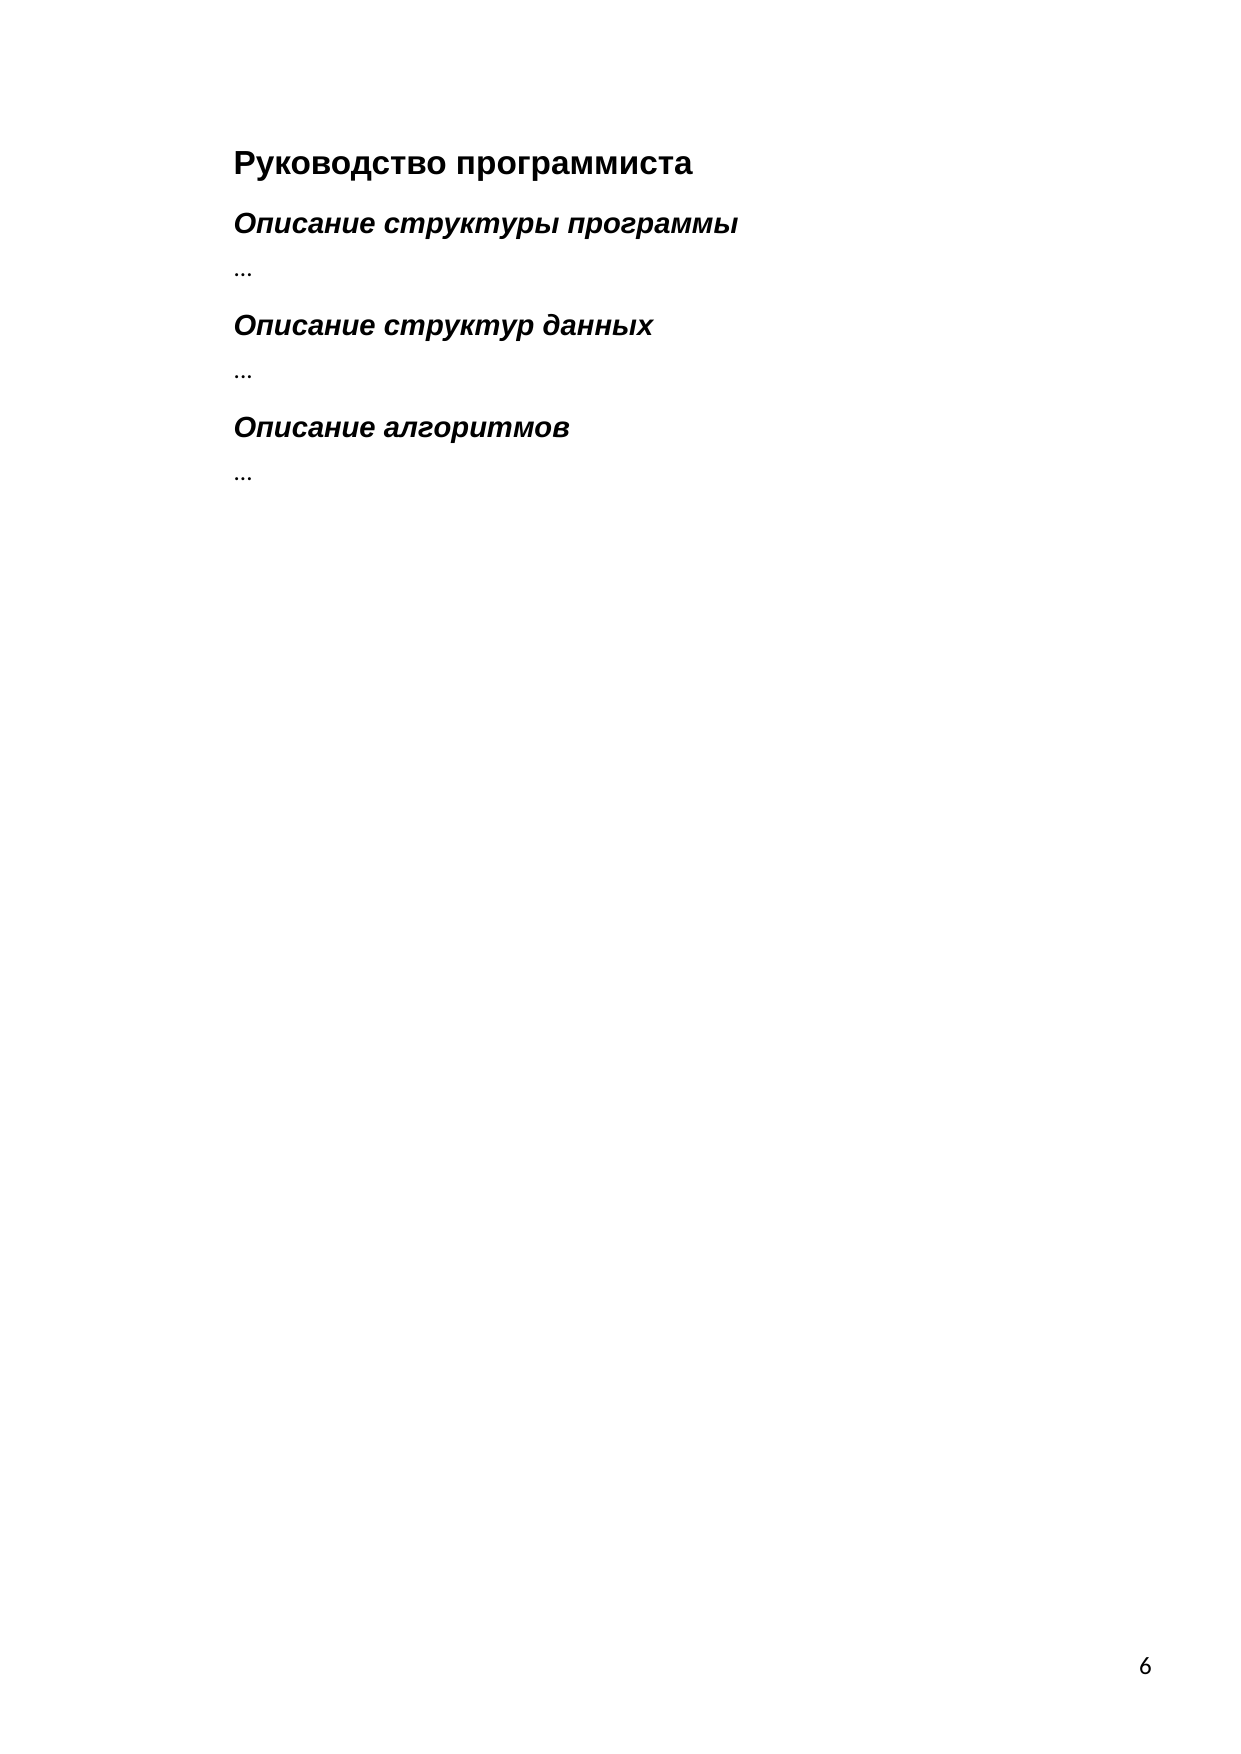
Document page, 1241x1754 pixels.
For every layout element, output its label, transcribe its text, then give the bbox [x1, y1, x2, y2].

subtitle Описание структур данных [177, 308, 1152, 342]
text ... [177, 354, 1152, 385]
text ... [177, 253, 1152, 283]
text ... [177, 456, 1152, 486]
subtitle Руководство программиста [177, 143, 1152, 182]
subtitle Описание структуры программы [177, 207, 1152, 240]
subtitle Описание алгоритмов [177, 410, 1152, 443]
